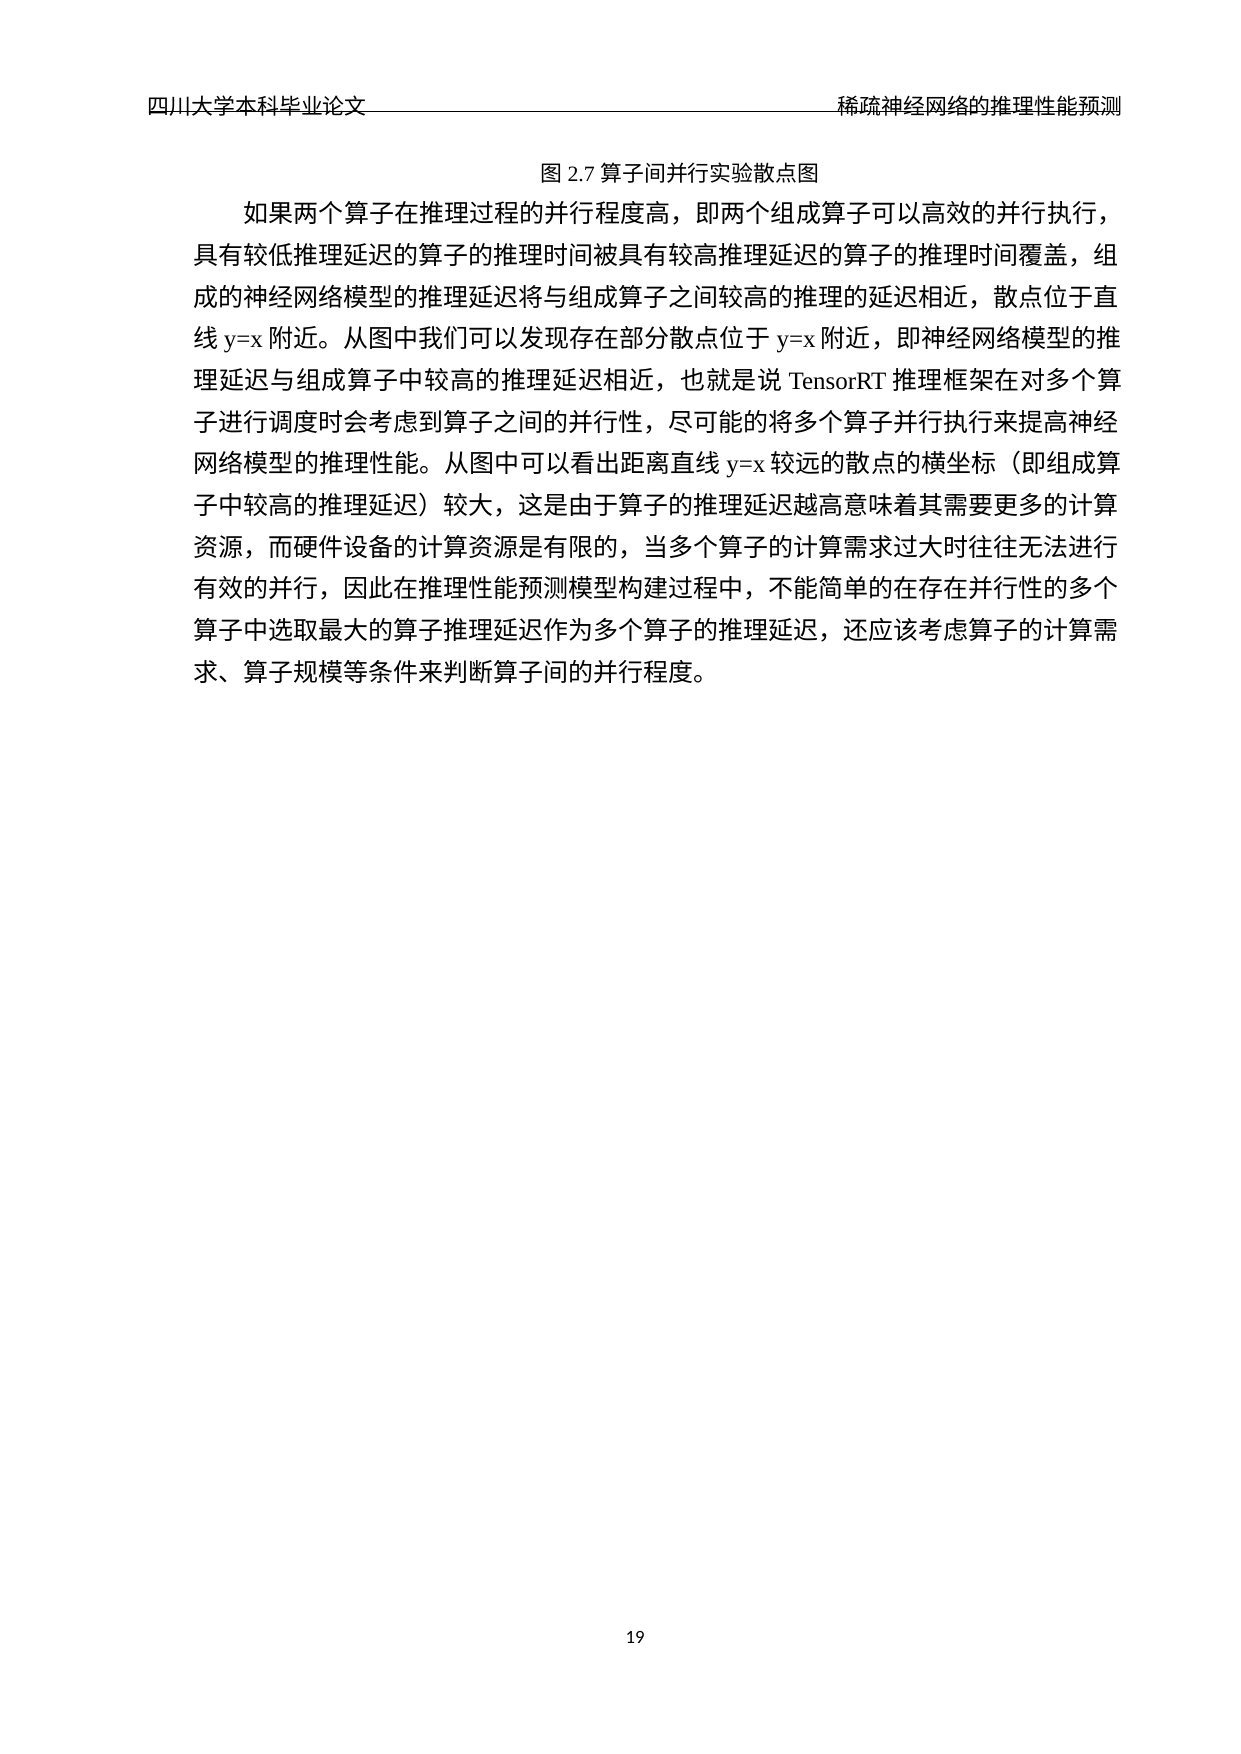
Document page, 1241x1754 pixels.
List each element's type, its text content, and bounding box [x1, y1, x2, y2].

text 如果两个算子在推理过程的并行程度高，即两个组成算子可以高效的并行执行，具有较低推理延迟的算子的推理时间被具有较高推理延迟的算子的推理时间覆盖，组成的神经网络模型的推理延迟将与组成算子之间较高的推理的延迟相近，散点位于直线y=x附近。从图中我们可以发现存在部分散点位于 y=x附近，即神经网络模型的推理延迟与组成算子中较高的推理延迟相近，也就是说TensorRT推理框架在对多个算子进行调度时会考虑到算子之间的并行性，尽可能的将多个算子并行执行来提高神经网络模型的推理性能。从图中可以看出距离直线y=x较远的散点的横坐标（即组成算子中较高的推理延迟）较大，这是由于算子的推理延迟越高意味着其需要更多的计算资源，而硬件设备的计算资源是有限的，当多个算子的计算需求过大时往往无法进行有效的并行，因此在推理性能预测模型构建过程中，不能简单的在存在并行性的多个算子中选取最大的算子推理延迟作为多个算子的推理延迟，还应该考虑算子的计算需求、算子规模等条件来判断算子间的并行程度。 [193, 189, 1122, 689]
text 图 2.7 算子间并行实验散点图 [193, 148, 1122, 189]
